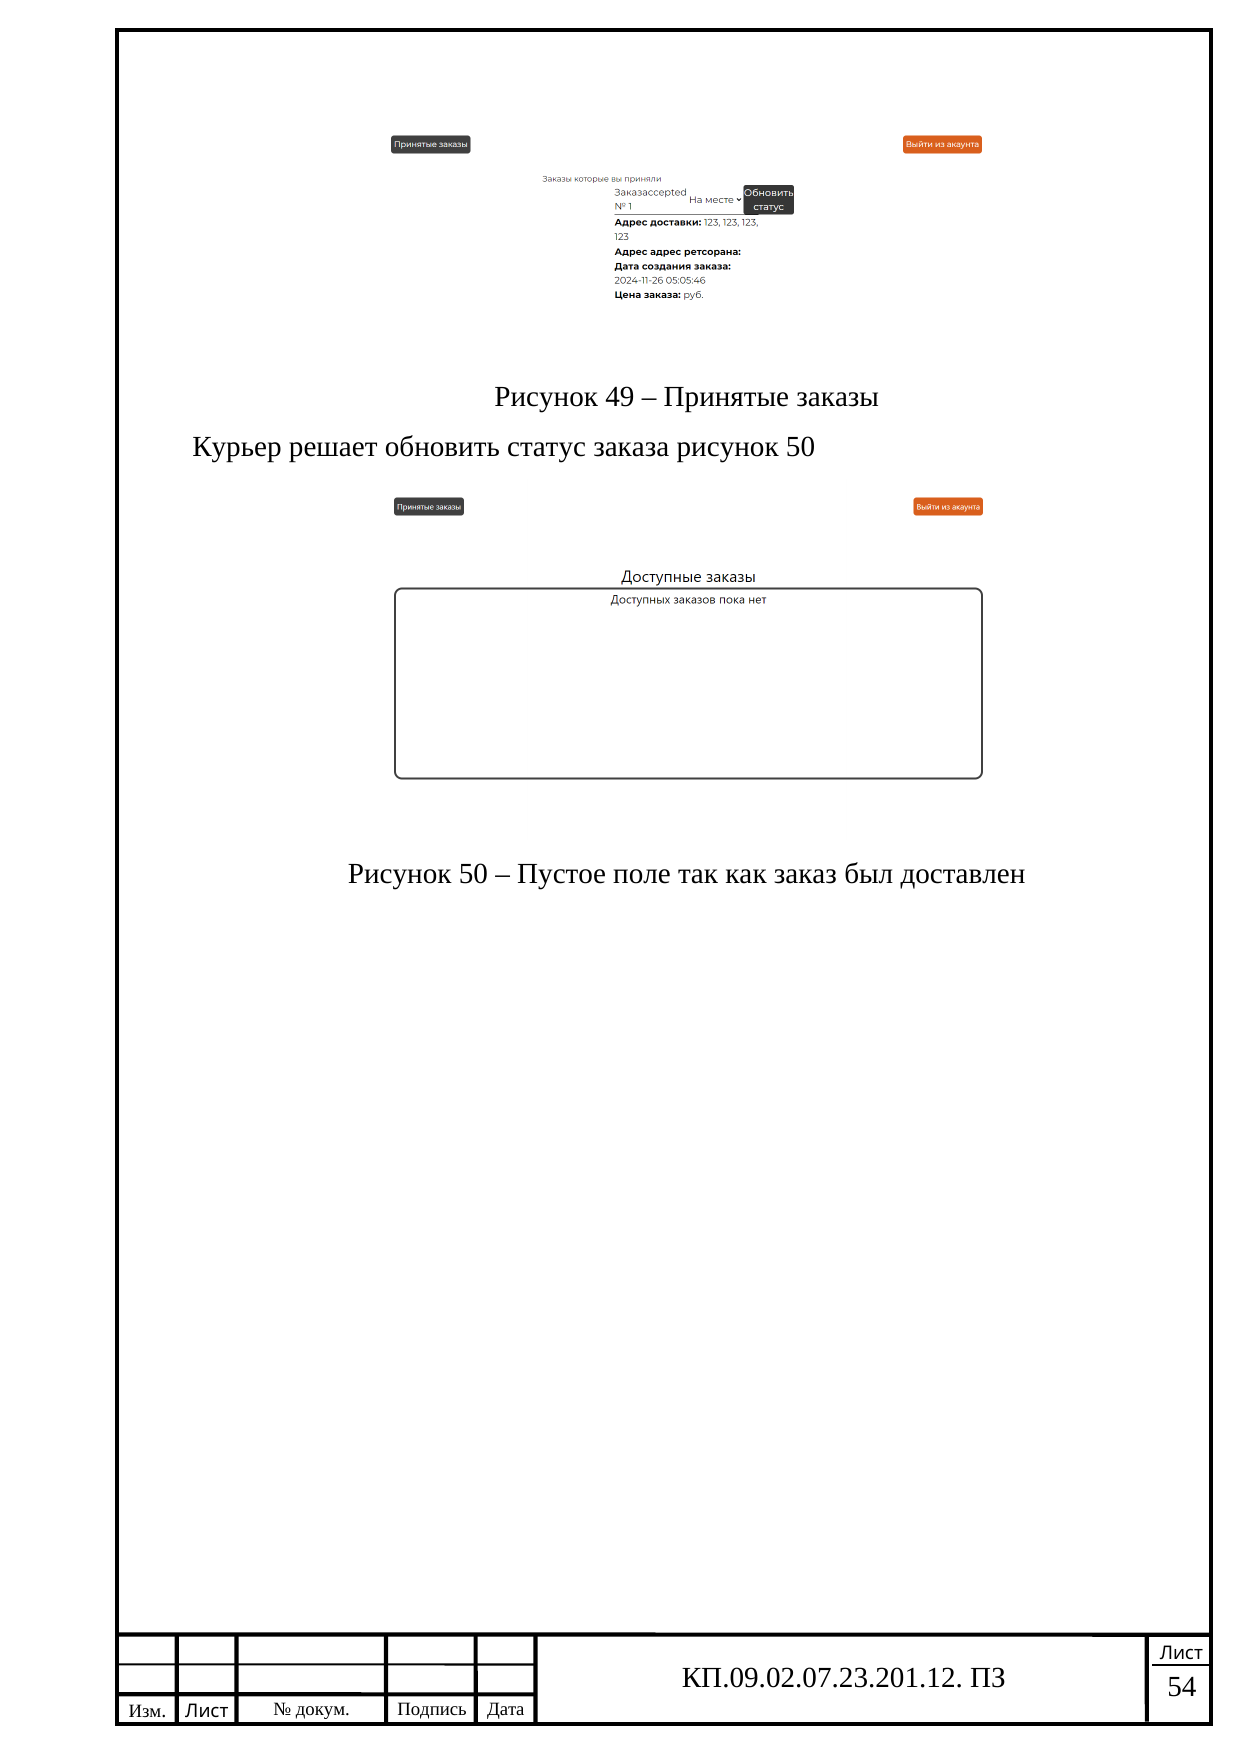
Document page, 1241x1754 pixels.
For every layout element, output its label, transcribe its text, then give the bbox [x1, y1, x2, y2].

text Курьер решает обновить статус заказа рисунок 50 [148, 429, 1181, 463]
text Рисунок 49 – Принятые заказы [148, 379, 1181, 412]
picture [207, 118, 1167, 363]
picture [209, 479, 1164, 840]
text Рисунок 50 – Пустое поле так как заказ был доставлен [148, 856, 1181, 890]
